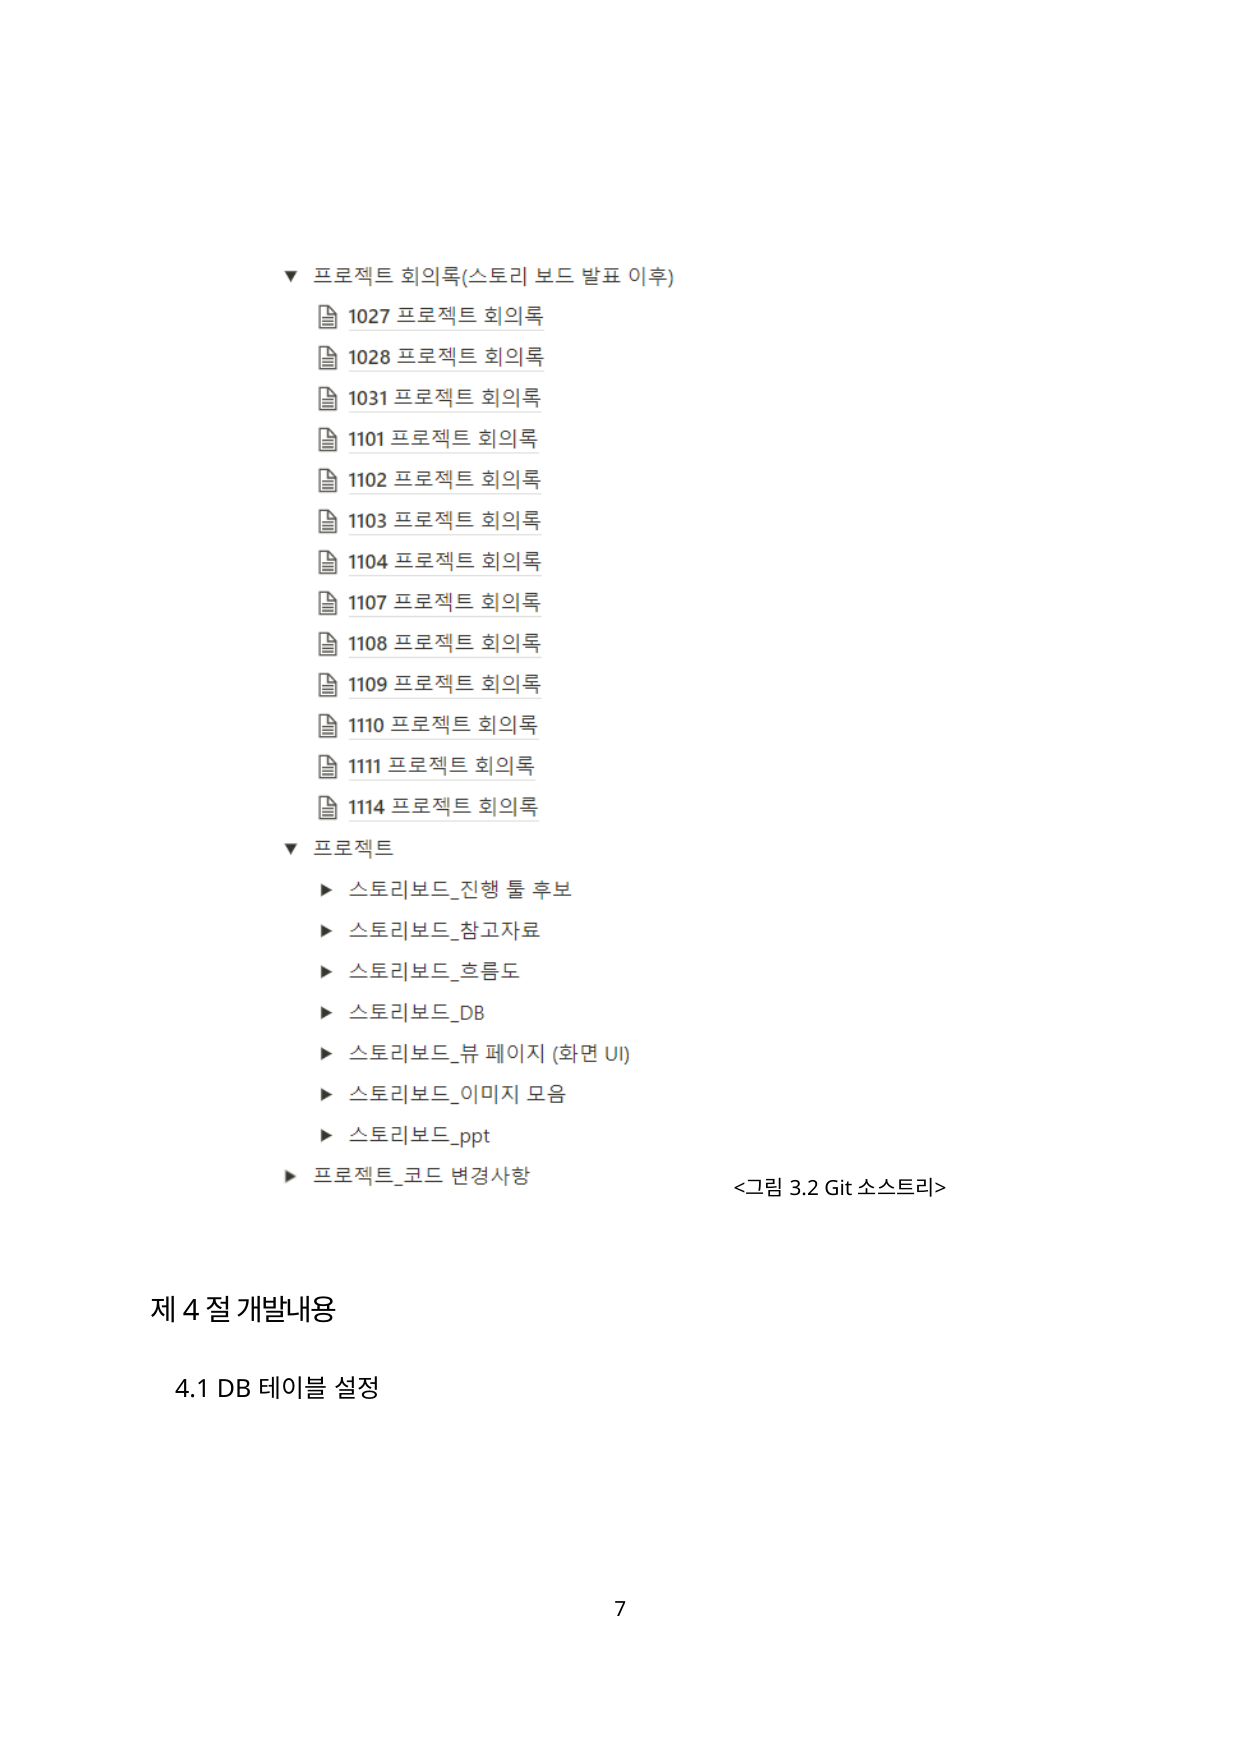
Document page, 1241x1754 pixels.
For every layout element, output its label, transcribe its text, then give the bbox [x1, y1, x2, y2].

text 4.1 DB 테이블 설정 [150, 1369, 1090, 1405]
picture [275, 262, 690, 1195]
text 제4절 개발내용 [150, 1287, 1090, 1329]
